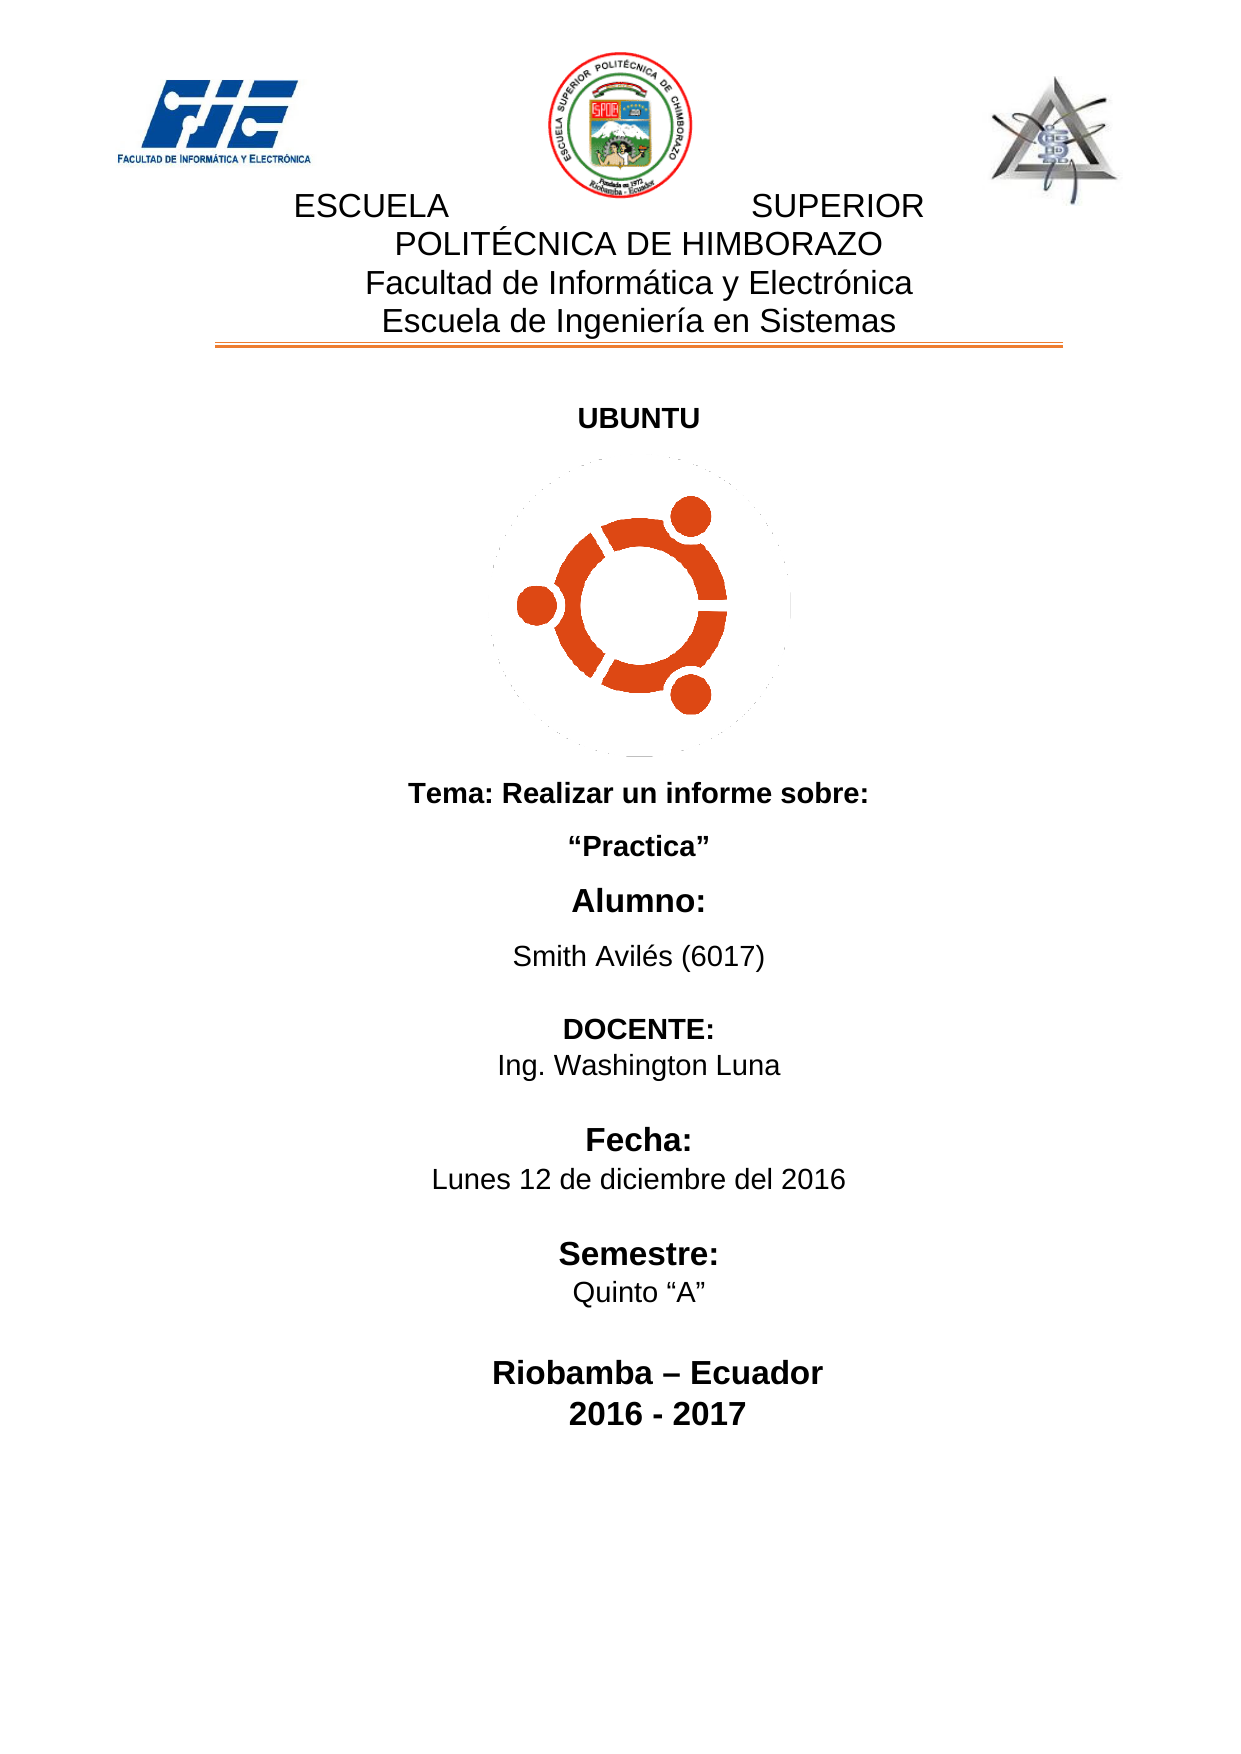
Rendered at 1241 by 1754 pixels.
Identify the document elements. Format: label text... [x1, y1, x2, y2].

text Quinto “A” [215, 1275, 1063, 1309]
text Ing. Washington Luna [215, 1048, 1063, 1081]
text ESCUELA SUPERIOR POLITÉCNICA DE HIMBORAZO [215, 186, 1063, 263]
picture [981, 76, 1128, 206]
text Facultad de Informática y Electrónica [215, 263, 1063, 301]
text Alumno: [215, 881, 1063, 920]
text Escuela de Ingeniería en Sistemas [215, 301, 1063, 342]
text “Practica” [215, 828, 1063, 862]
picture [112, 76, 319, 168]
text Tema: Realizar un informe sobre: [215, 776, 1063, 809]
picture [546, 51, 694, 200]
text Lunes 12 de diciembre del 2016 [215, 1162, 1063, 1195]
list 2016 - 2017 [252, 1394, 1063, 1433]
text UBUNTU [215, 401, 1063, 434]
text Fecha: [215, 1120, 1063, 1159]
list Riobamba – Ecuador [252, 1353, 1063, 1391]
text DOCENTE: [215, 1012, 1063, 1045]
text Smith Avilés (6017) [215, 939, 1063, 973]
text Semestre: [215, 1234, 1063, 1272]
picture [487, 453, 791, 757]
